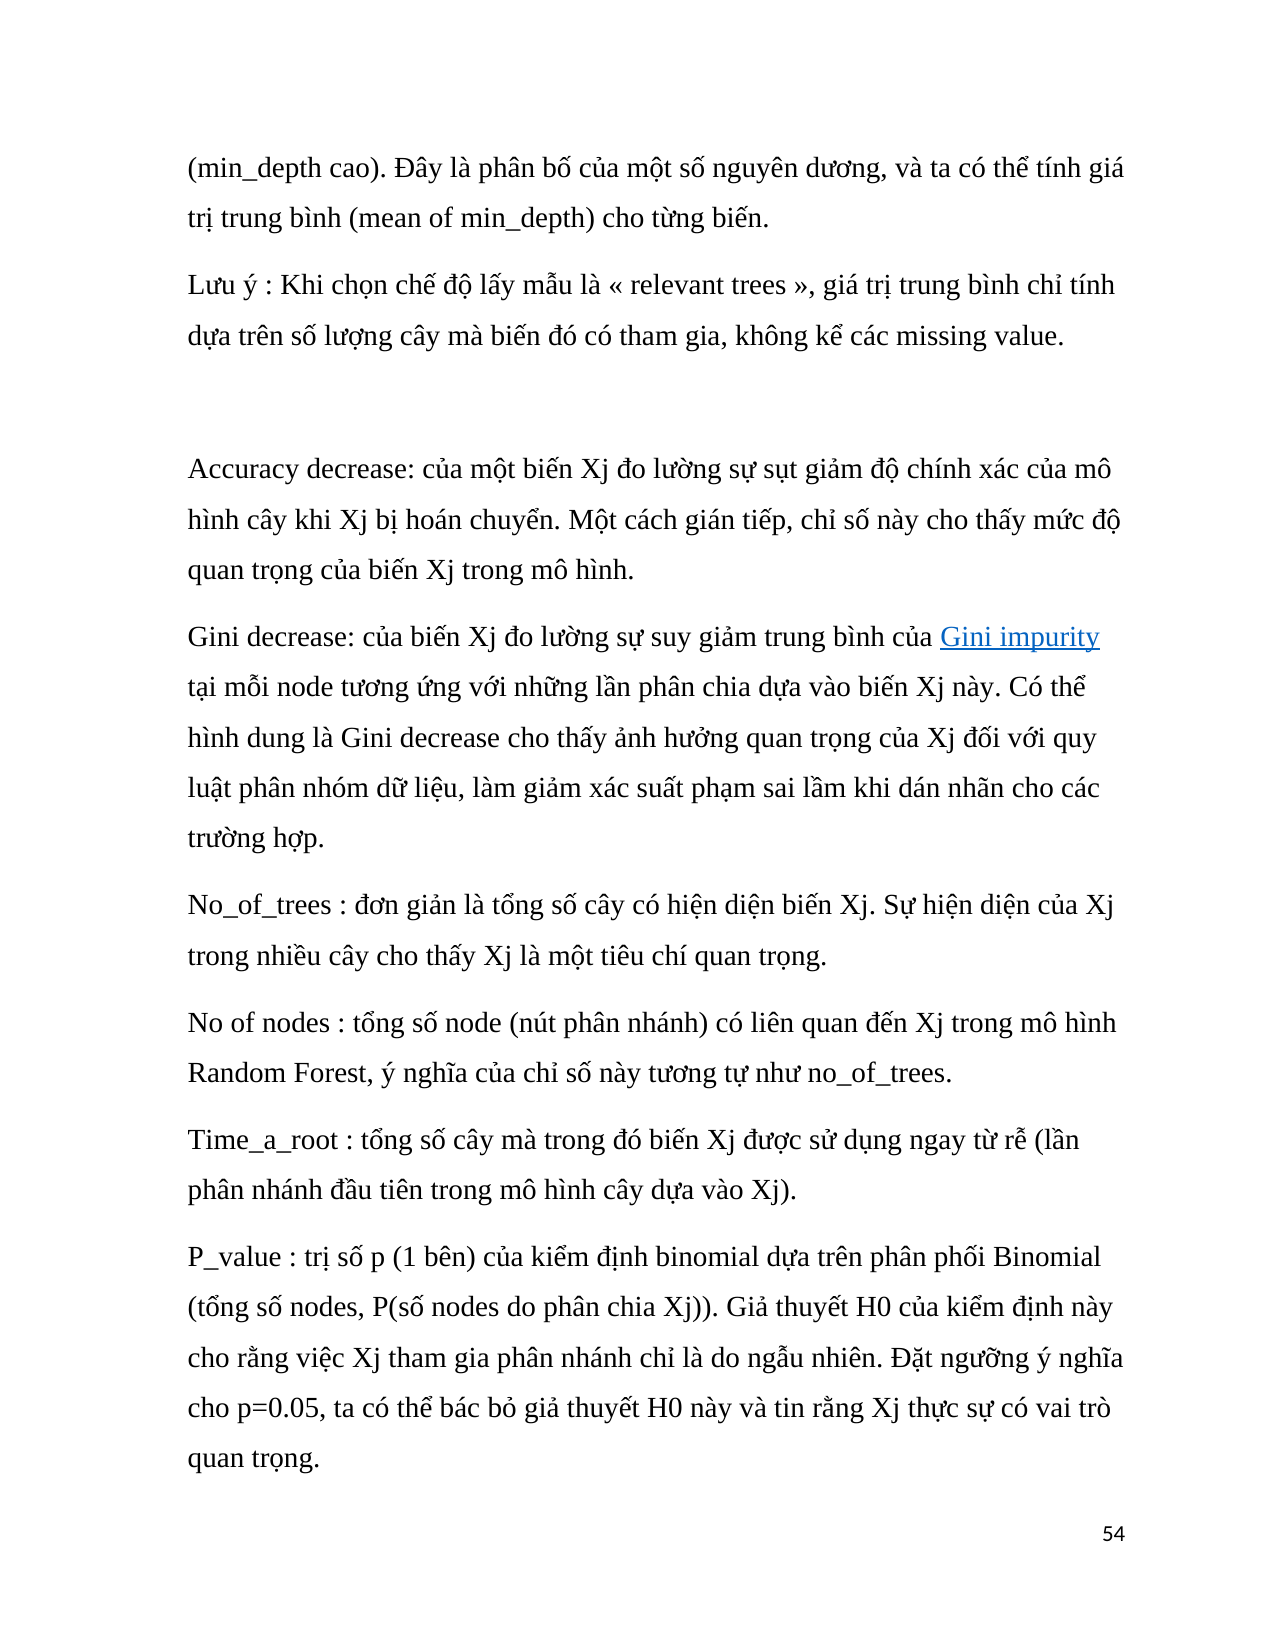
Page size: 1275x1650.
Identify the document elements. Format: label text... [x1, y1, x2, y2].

text P_value : trị số p (1 bên) của kiểm định binomial dựa trên phân phối Binomial (tổng số nodes, P(số nodes do phân chia Xj)). Giả thuyết H0 của kiểm định này cho rằng việc Xj tham gia phân nhánh chỉ là do ngẫu nhiên. Đặt ngưỡng ý nghĩa cho p=0.05, ta có thể bác bỏ giả thuyết H0 này và tin rằng Xj thực sự có vai trò quan trọng. [187, 1239, 1125, 1474]
text Time_a_root : tổng số cây mà trong đó biến Xj được sử dụng ngay từ rễ (lần phân nhánh đầu tiên trong mô hình cây dựa vào Xj). [187, 1122, 1125, 1206]
text Accuracy decrease: của một biến Xj đo lường sự sụt giảm độ chính xác của mô hình cây khi Xj bị hoán chuyển. Một cách gián tiếp, chỉ số này cho thấy mức độ quan trọng của biến Xj trong mô hình. [187, 452, 1125, 586]
text Lưu ý : Khi chọn chế độ lấy mẫu là « relevant trees », giá trị trung bình chỉ tính dựa trên số lượng cây mà biến đó có tham gia, không kể các missing value. [187, 267, 1125, 351]
text No_of_trees : đơn giản là tổng số cây có hiện diện biến Xj. Sự hiện diện của Xj trong nhiều cây cho thấy Xj là một tiêu chí quan trọng. [187, 887, 1125, 971]
text Gini decrease: của biến Xj đo lường sự suy giảm trung bình của Gini impurity tại mỗi node tương ứng với những lần phân chia dựa vào biến Xj này. Có thể hình dung là Gini decrease cho thấy ảnh hưởng quan trọng của Xj đối với quy luật phân nhóm dữ liệu, làm giảm xác suất phạm sai lầm khi dán nhãn cho các trường hợp. [187, 619, 1125, 854]
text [187, 150, 1125, 234]
text No of nodes : tổng số node (nút phân nhánh) có liên quan đến Xj trong mô hình Random Forest, ý nghĩa của chỉ số này tương tự như no_of_trees. [187, 1005, 1125, 1088]
